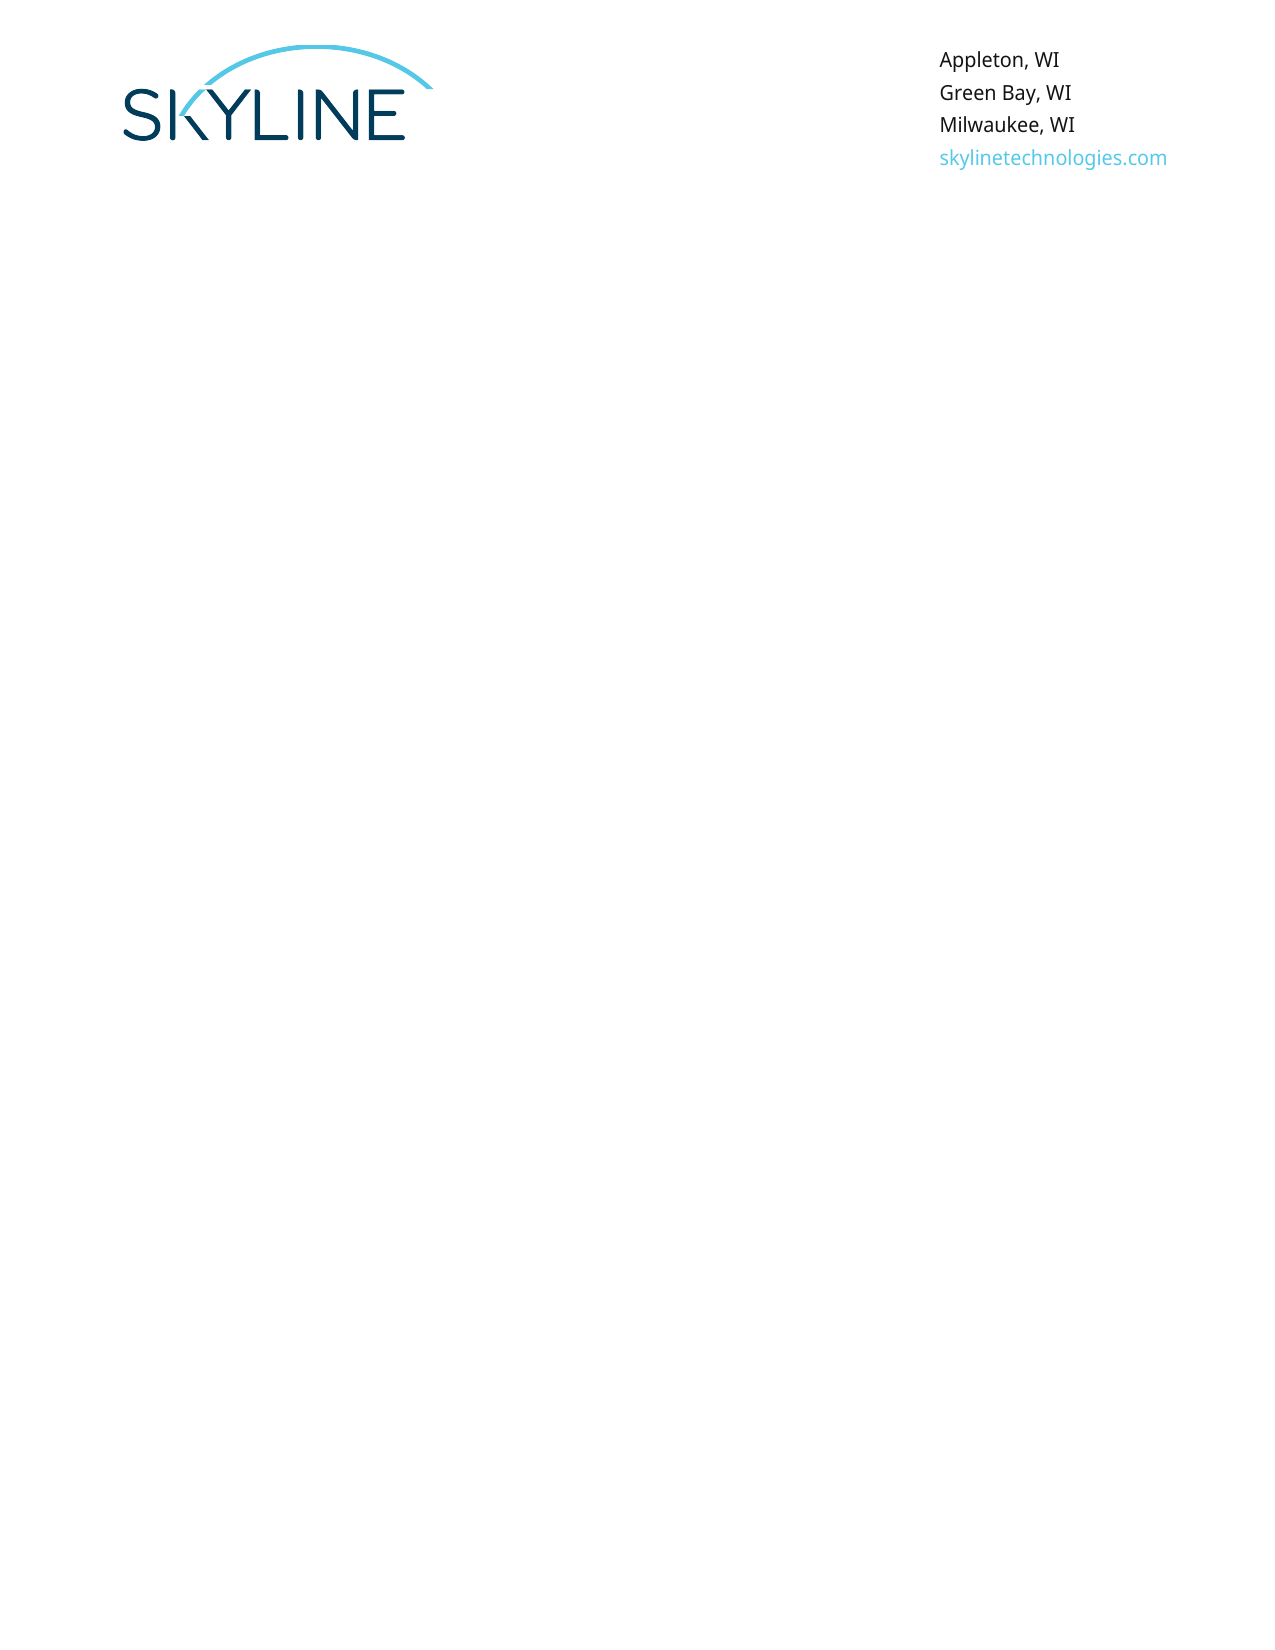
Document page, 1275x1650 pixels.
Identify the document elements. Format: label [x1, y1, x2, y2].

picture [123, 45, 434, 141]
picture [320, 101, 354, 141]
picture [123, 135, 134, 141]
